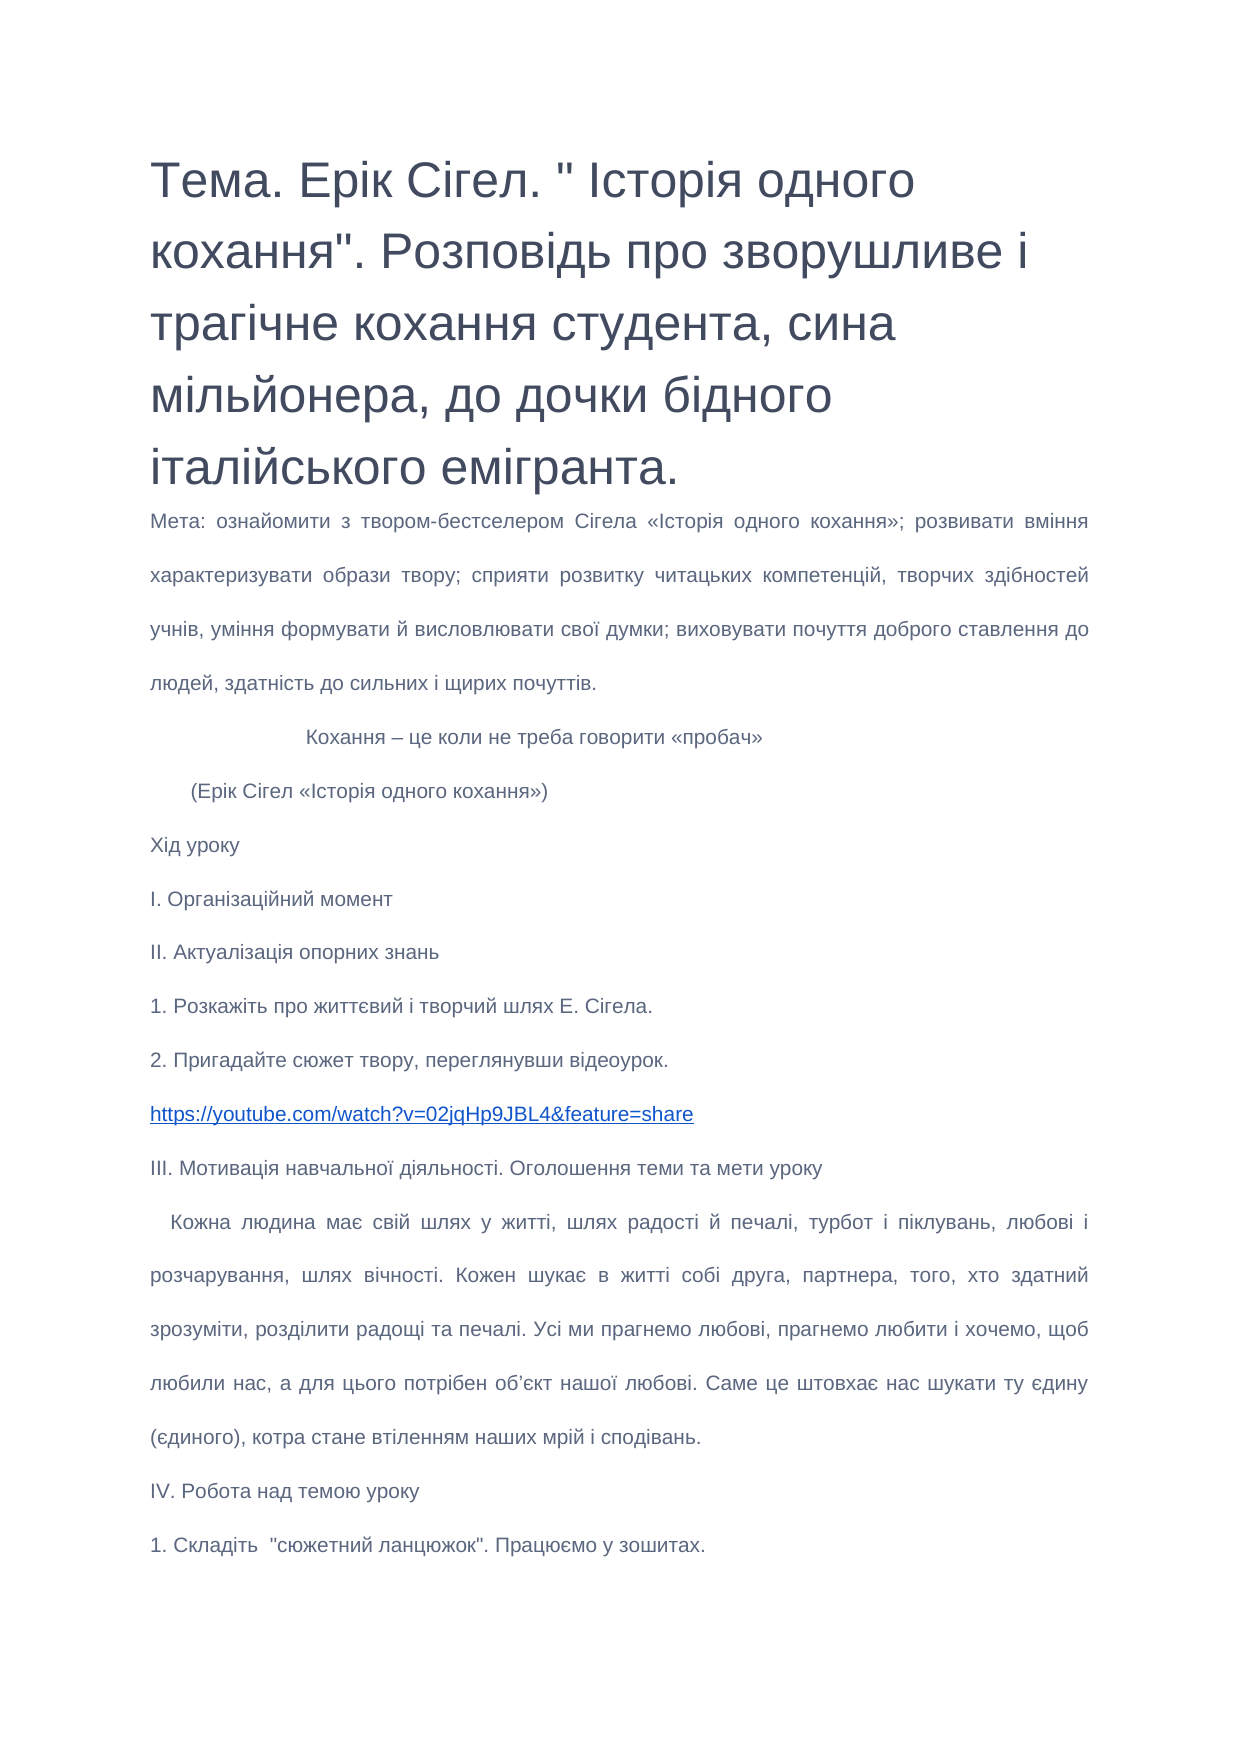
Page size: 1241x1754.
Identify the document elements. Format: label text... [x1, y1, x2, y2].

text https://youtube.com/watch?v=02jqHp9JBL4&feature=share [150, 1102, 1090, 1126]
text Хід уроку [150, 832, 1090, 856]
text Мета: ознайомити з твором-бестселером Сігела «Історія одного кохання»; розвивати вміння характеризувати образи твору; сприяти розвитку читацьких компетенцій, творчих здібностей учнів, уміння формувати й висловлювати свої думки; виховувати почуття доброго ставлення до людей, здатність до сильних і щирих почуттів. [150, 509, 1090, 695]
text Тема. Ерік Сігел. " Історія одного кохання". Розповідь про зворушливе і трагічне кохання студента, сина мільйонера, до дочки бідного італійського емігранта. [150, 150, 1090, 495]
text 1. Складіть "сюжетний ланцюжок". Працюємо у зошитах. [150, 1533, 1090, 1557]
text ІІ. Актуалізація опорних знань [150, 940, 1090, 964]
text ІІІ. Мотивація навчальної діяльності. Оголошення теми та мети уроку [150, 1156, 1090, 1179]
text Кохання – це коли не треба говорити «пробач» [150, 725, 1090, 749]
text ІV. Робота над темою уроку [150, 1479, 1090, 1503]
text 1. Розкажіть про життєвий і творчий шлях Е. Сігела. [150, 994, 1090, 1018]
text (Ерік Сігел «Історія одного кохання») [150, 779, 1090, 803]
text 2. Пригадайте сюжет твору, переглянувши відеоурок. [150, 1048, 1090, 1072]
text І. Організаційний момент [150, 886, 1090, 910]
text Кожна людина має свій шлях у житті, шлях радості й печалі, турбот і піклувань, любові і розчарування, шлях вічності. Кожен шукає в житті собі друга, партнера, того, хто здатний зрозуміти, розділити радощі та печалі. Усі ми прагнемо любові, прагнемо любити і хочемо, щоб любили нас, а для цього потрібен об’єкт нашої любові. Саме це штовхає нас шукати ту єдину (єдиного), котра стане втіленням наших мрій і сподівань. [150, 1209, 1090, 1449]
